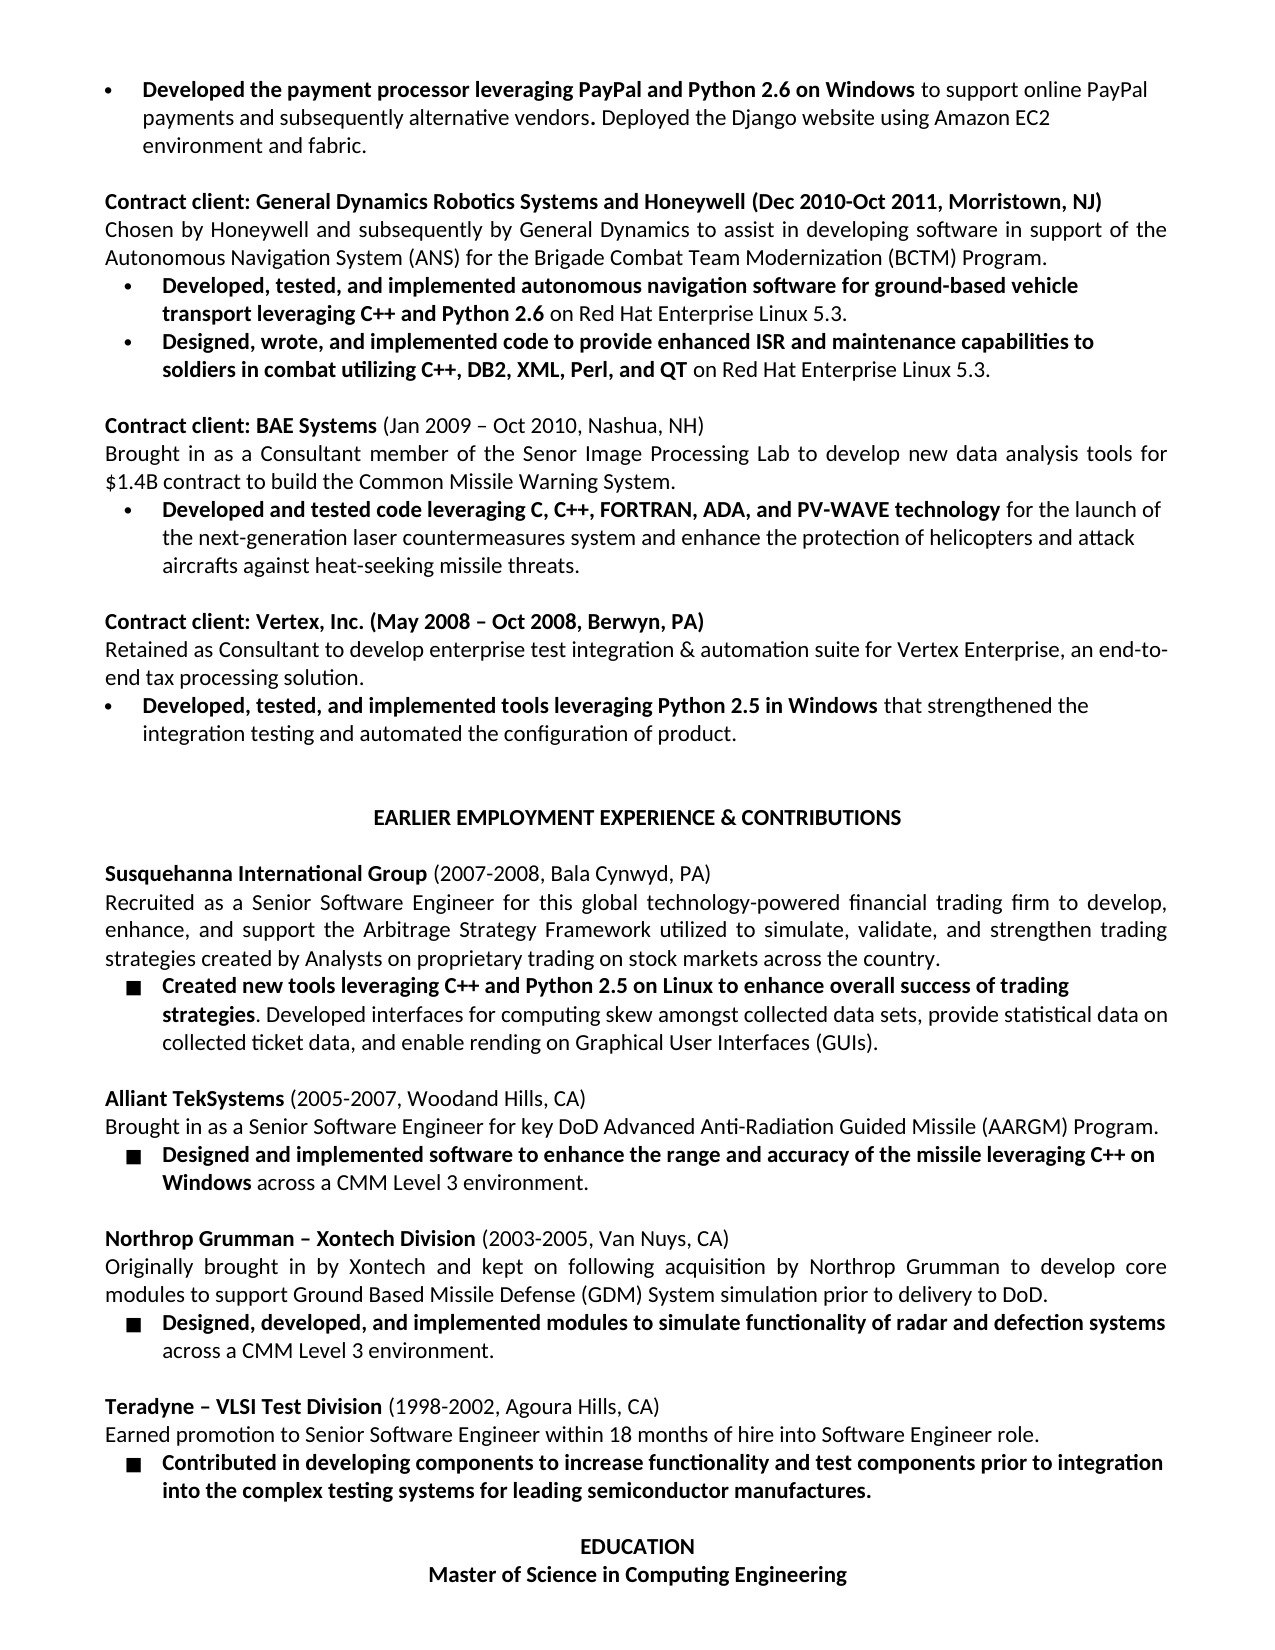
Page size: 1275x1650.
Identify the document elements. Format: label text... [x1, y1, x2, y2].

text Originally brought in by Xontech and kept on following acquisition by Northrop Grumman to develop core modules to support Ground Based Missile Defense (GDM) System simulation prior to delivery to DoD. [105, 1252, 1170, 1308]
text Master of Science in Computing Engineering [105, 1560, 1170, 1588]
text Contract client: Vertex, Inc. (May 2008 – Oct 2008, Berwyn, PA) [105, 607, 1170, 635]
text Contract client: General Dynamics Robotics Systems and Honeywell (Dec 2010-Oct 2011, Morristown, NJ) [105, 187, 1170, 215]
text Recruited as a Senior Software Engineer for this global technology-powered financial trading firm to develop, enhance, and support the Arbitrage Strategy Framework utilized to simulate, validate, and strengthen trading strategies created by Analysts on proprietary trading on stock markets across the country. [105, 888, 1170, 972]
text EARLIER EMPLOYMENT EXPERIENCE & CONTRIBUTIONS [105, 803, 1170, 832]
list Designed, developed, and implemented modules to simulate functionality of radar and defection systems across a CMM Level 3 environment. [124, 1308, 1170, 1364]
text Contract client: BAE Systems (Jan 2009 – Oct 2010, Nashua, NH) [105, 411, 1170, 439]
text Earned promotion to Senior Software Engineer within 18 months of hire into Software Engineer role. [105, 1420, 1170, 1448]
list Developed the payment processor leveraging PayPal and Python 2.6 on Windows to support online PayPal payments and subsequently alternative vendors. Deployed the Django website using Amazon EC2 environment and fabric. [105, 75, 1170, 159]
text Northrop Grumman – Xontech Division (2003-2005, Van Nuys, CA) [105, 1224, 1170, 1252]
text Brought in as a Consultant member of the Senor Image Processing Lab to develop new data analysis tools for $1.4B contract to build the Common Missile Warning System. [105, 439, 1170, 495]
text Susquehanna International Group (2007-2008, Bala Cynwyd, PA) [105, 859, 1170, 888]
text Brought in as a Senior Software Engineer for key DoD Advanced Anti-Radiation Guided Missile (AARGM) Program. [105, 1112, 1170, 1140]
list Contributed in developing components to increase functionality and test components prior to integration into the complex testing systems for leading semiconductor manufactures. [124, 1448, 1170, 1504]
text Retained as Consultant to develop enterprise test integration & automation suite for Vertex Enterprise, an end-to-end tax processing solution. [105, 635, 1170, 691]
list Designed and implemented software to enhance the range and accuracy of the missile leveraging C++ on Windows across a CMM Level 3 environment. [124, 1140, 1170, 1196]
list Developed, tested, and implemented tools leveraging Python 2.5 in Windows that strengthened the integration testing and automated the configuration of product. [105, 691, 1170, 747]
list Developed, tested, and implemented autonomous navigation software for ground-based vehicle transport leveraging C++ and Python 2.6 on Red Hat Enterprise Linux 5.3. [124, 271, 1170, 327]
list Created new tools leveraging C++ and Python 2.5 on Linux to enhance overall success of trading strategies. Developed interfaces for computing skew amongst collected data sets, provide statistical data on collected ticket data, and enable rending on Graphical User Interfaces (GUIs). [124, 972, 1170, 1056]
text Alliant TekSystems (2005-2007, Woodand Hills, CA) [105, 1084, 1170, 1112]
text Chosen by Honeywell and subsequently by General Dynamics to assist in developing software in support of the Autonomous Navigation System (ANS) for the Brigade Combat Team Modernization (BCTM) Program. [105, 215, 1170, 271]
list Designed, wrote, and implemented code to provide enhanced ISR and maintenance capabilities to soldiers in combat utilizing C++, DB2, XML, Perl, and QT on Red Hat Enterprise Linux 5.3. [124, 327, 1170, 383]
text EDUCATION [105, 1532, 1170, 1560]
text Teradyne – VLSI Test Division (1998-2002, Agoura Hills, CA) [105, 1392, 1170, 1420]
list Developed and tested code leveraging C, C++, FORTRAN, ADA, and PV-WAVE technology for the launch of the next-generation laser countermeasures system and enhance the protection of helicopters and attack aircrafts against heat-seeking missile threats. [124, 495, 1170, 579]
